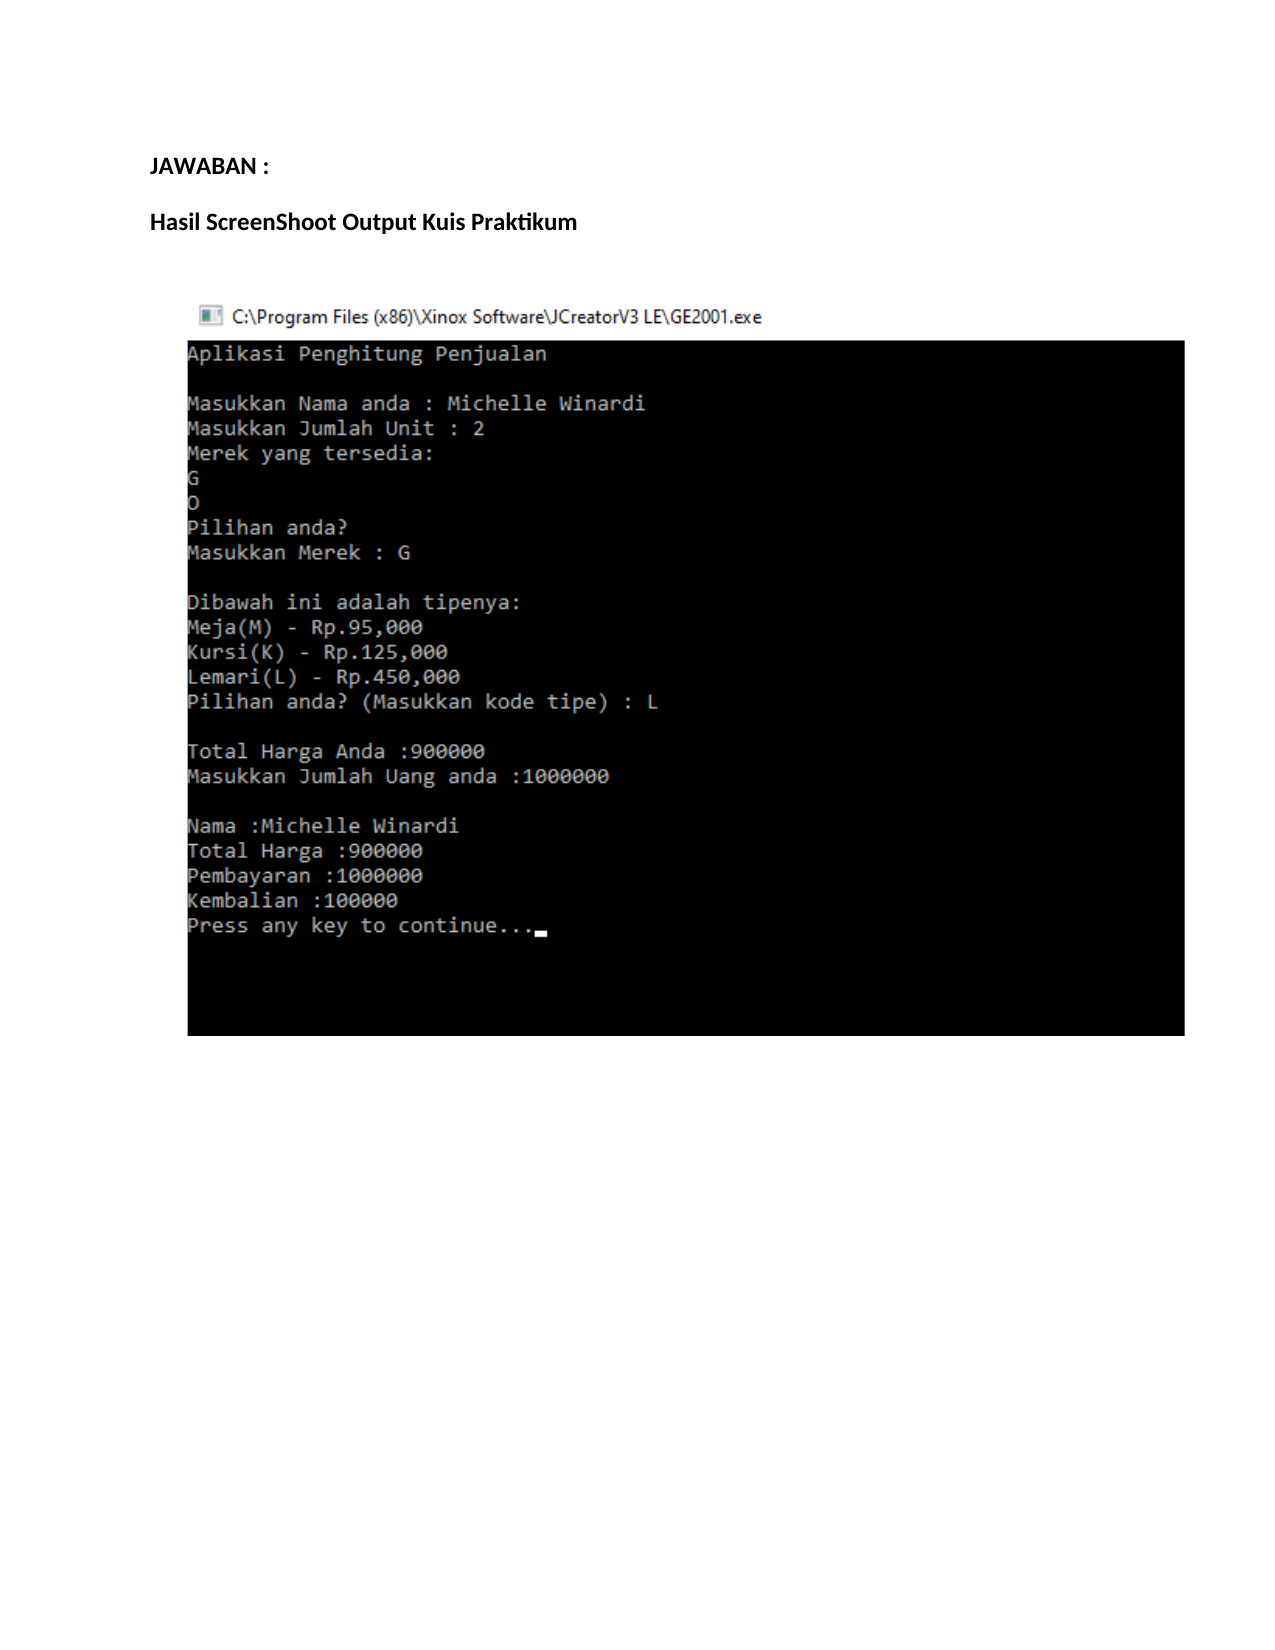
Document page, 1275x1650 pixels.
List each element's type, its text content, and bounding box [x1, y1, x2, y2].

text Hasil ScreenShoot Output Kuis Praktikum [150, 206, 1125, 236]
text JAWABAN : [150, 150, 1125, 181]
picture [187, 296, 1185, 1036]
